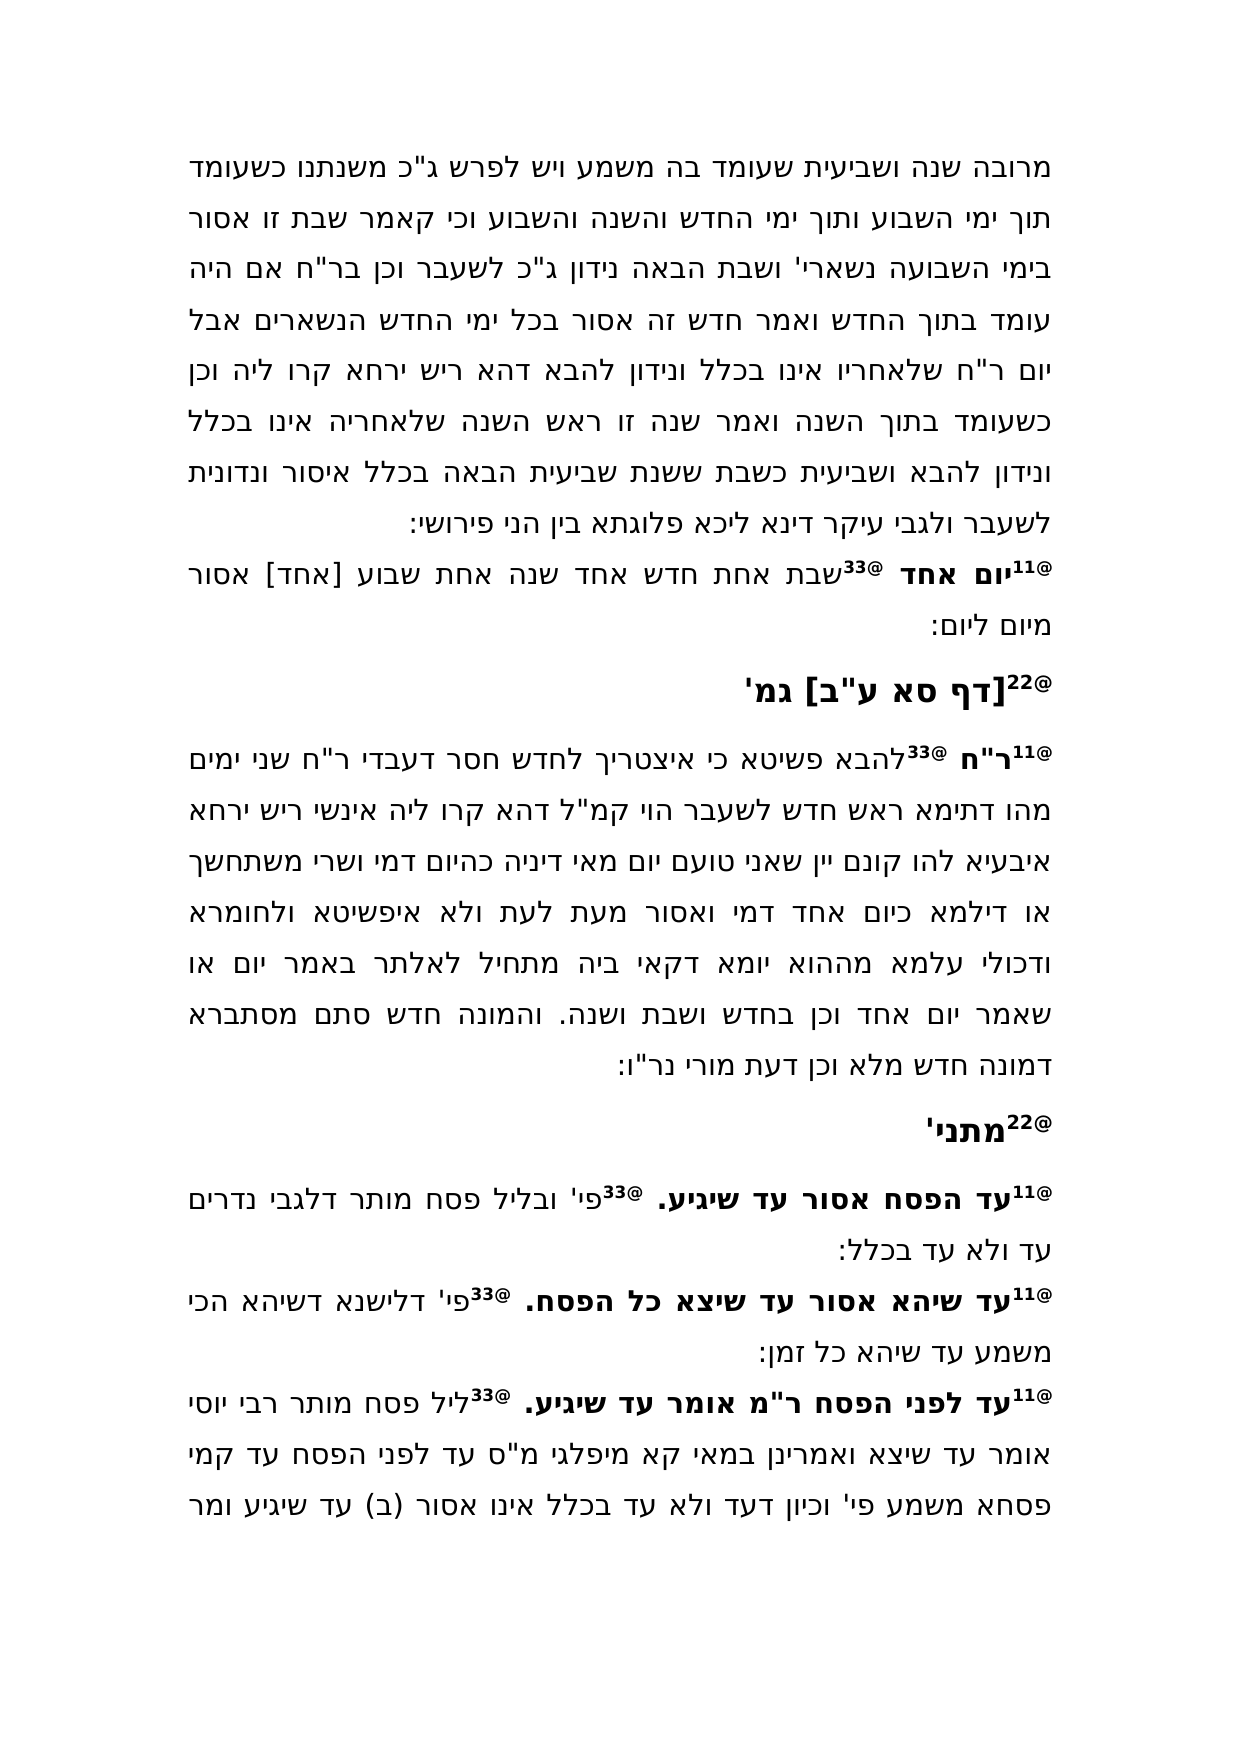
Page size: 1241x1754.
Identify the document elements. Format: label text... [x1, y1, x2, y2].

text @11עד הפסח אסור עד שיגיע. @33פי' ובליל פסח מותר דלגבי נדרים עד ולא עד בכלל: [187, 1182, 1053, 1267]
subtitle @22[דף סא ע"ב] גמ' [187, 672, 1053, 711]
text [187, 150, 1053, 541]
text @11עד שיהא אסור עד שיצא כל הפסח. @33פי' דלישנא דשיהא הכי משמע עד שיהא כל זמן: [187, 1284, 1053, 1369]
text @11ר"ח @33להבא פשיטא כי איצטריך לחדש חסר דעבדי ר"ח שני ימים מהו דתימא ראש חדש לשעבר הוי קמ"ל דהא קרו ליה אינשי ריש ירחא איבעיא להו קונם יין שאני טועם יום מאי דיניה כהיום דמי ושרי משתחשך או דילמא כיום אחד דמי ואסור מעת לעת ולא איפשיטא ולחומרא ודכולי עלמא מההוא יומא דקאי ביה מתחיל לאלתר באמר יום או שאמר יום אחד וכן בחדש ושבת ושנה. והמונה חדש סתם מסתברא דמונה חדש מלא וכן דעת מורי נר"ו: [187, 743, 1053, 1082]
text @11יום אחד @33שבת אחת חדש אחד שנה אחת שבוע [אחד] אסור מיום ליום: [187, 557, 1053, 642]
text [187, 1386, 1053, 1522]
subtitle @22מתני' [187, 1112, 1053, 1151]
